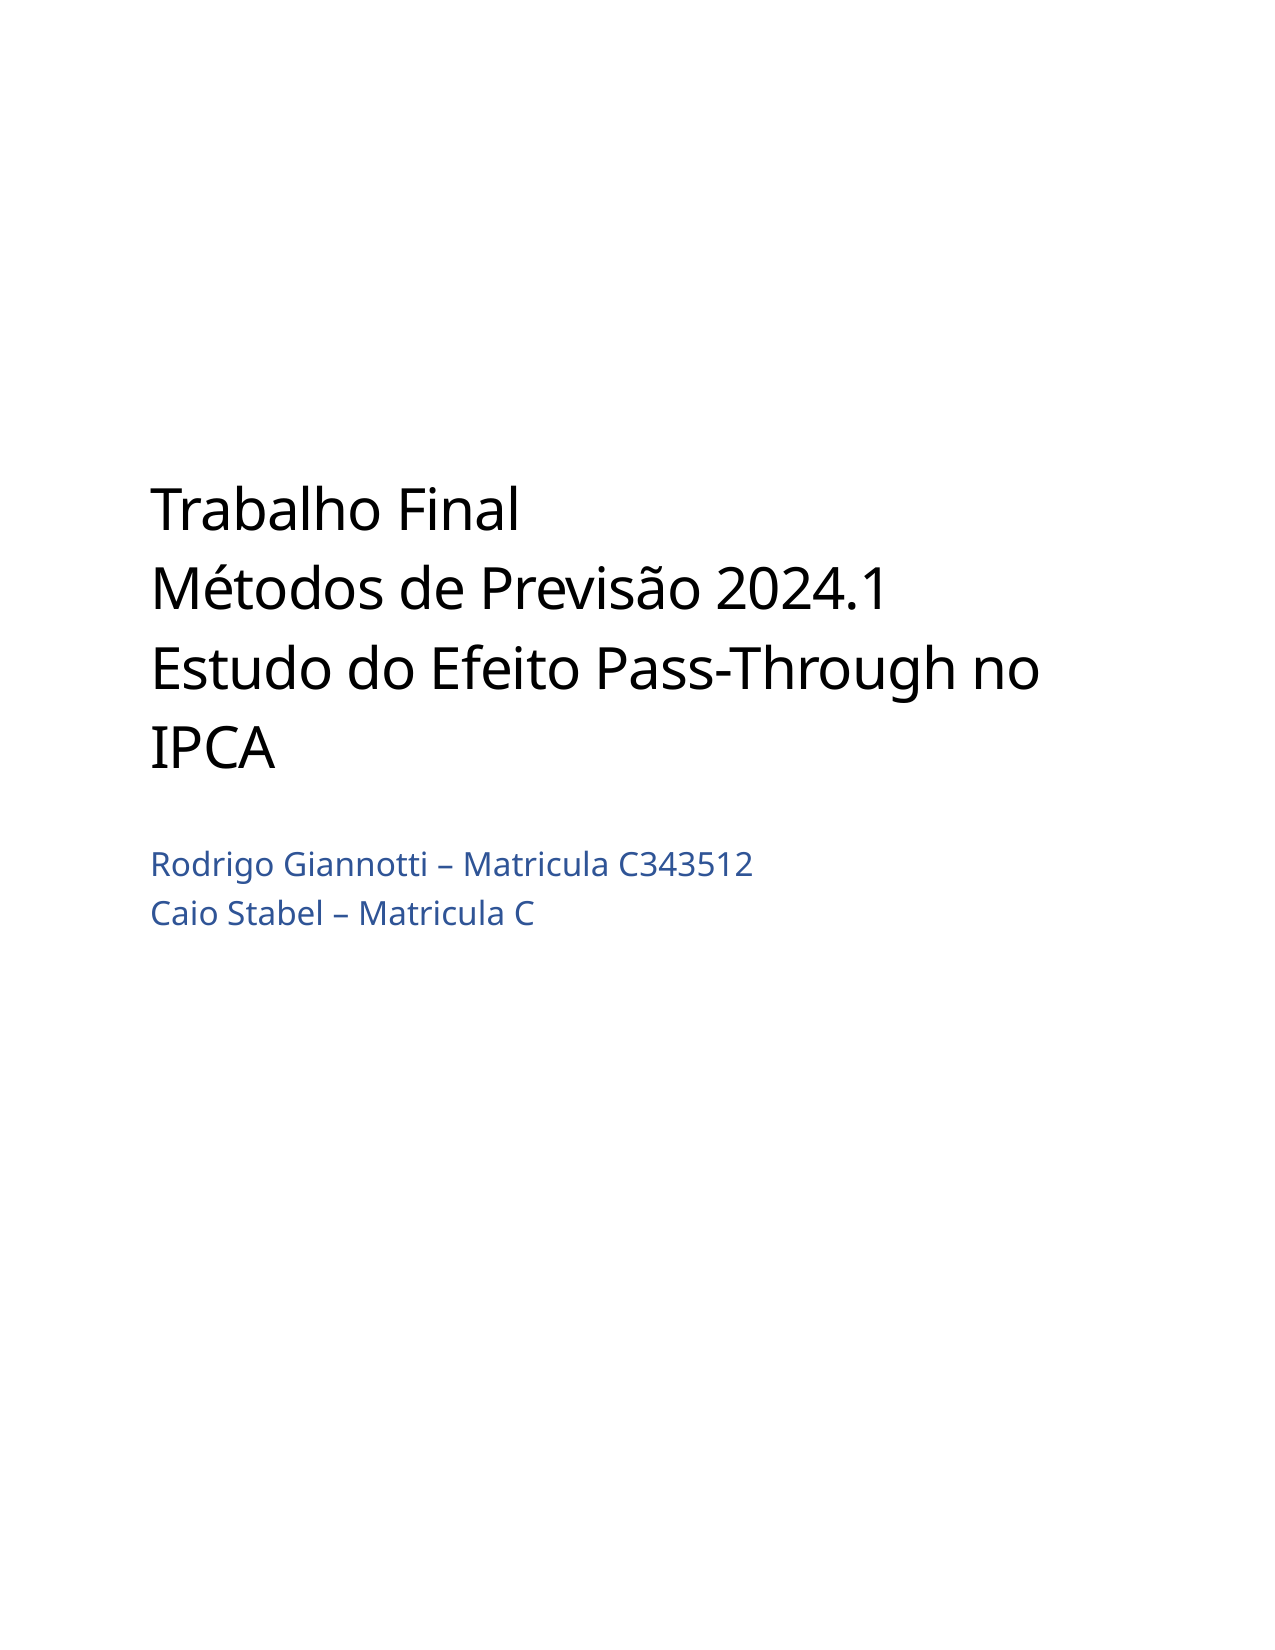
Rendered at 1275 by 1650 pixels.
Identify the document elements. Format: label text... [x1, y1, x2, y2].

title Métodos de Previsão 2024.1 Estudo do Efeito Pass-Through no IPCA [150, 547, 1125, 786]
title Trabalho Final [150, 468, 1125, 547]
subtitle Rodrigo Giannotti – Matricula C343512 Caio Stabel – Matricula C [150, 841, 1125, 935]
